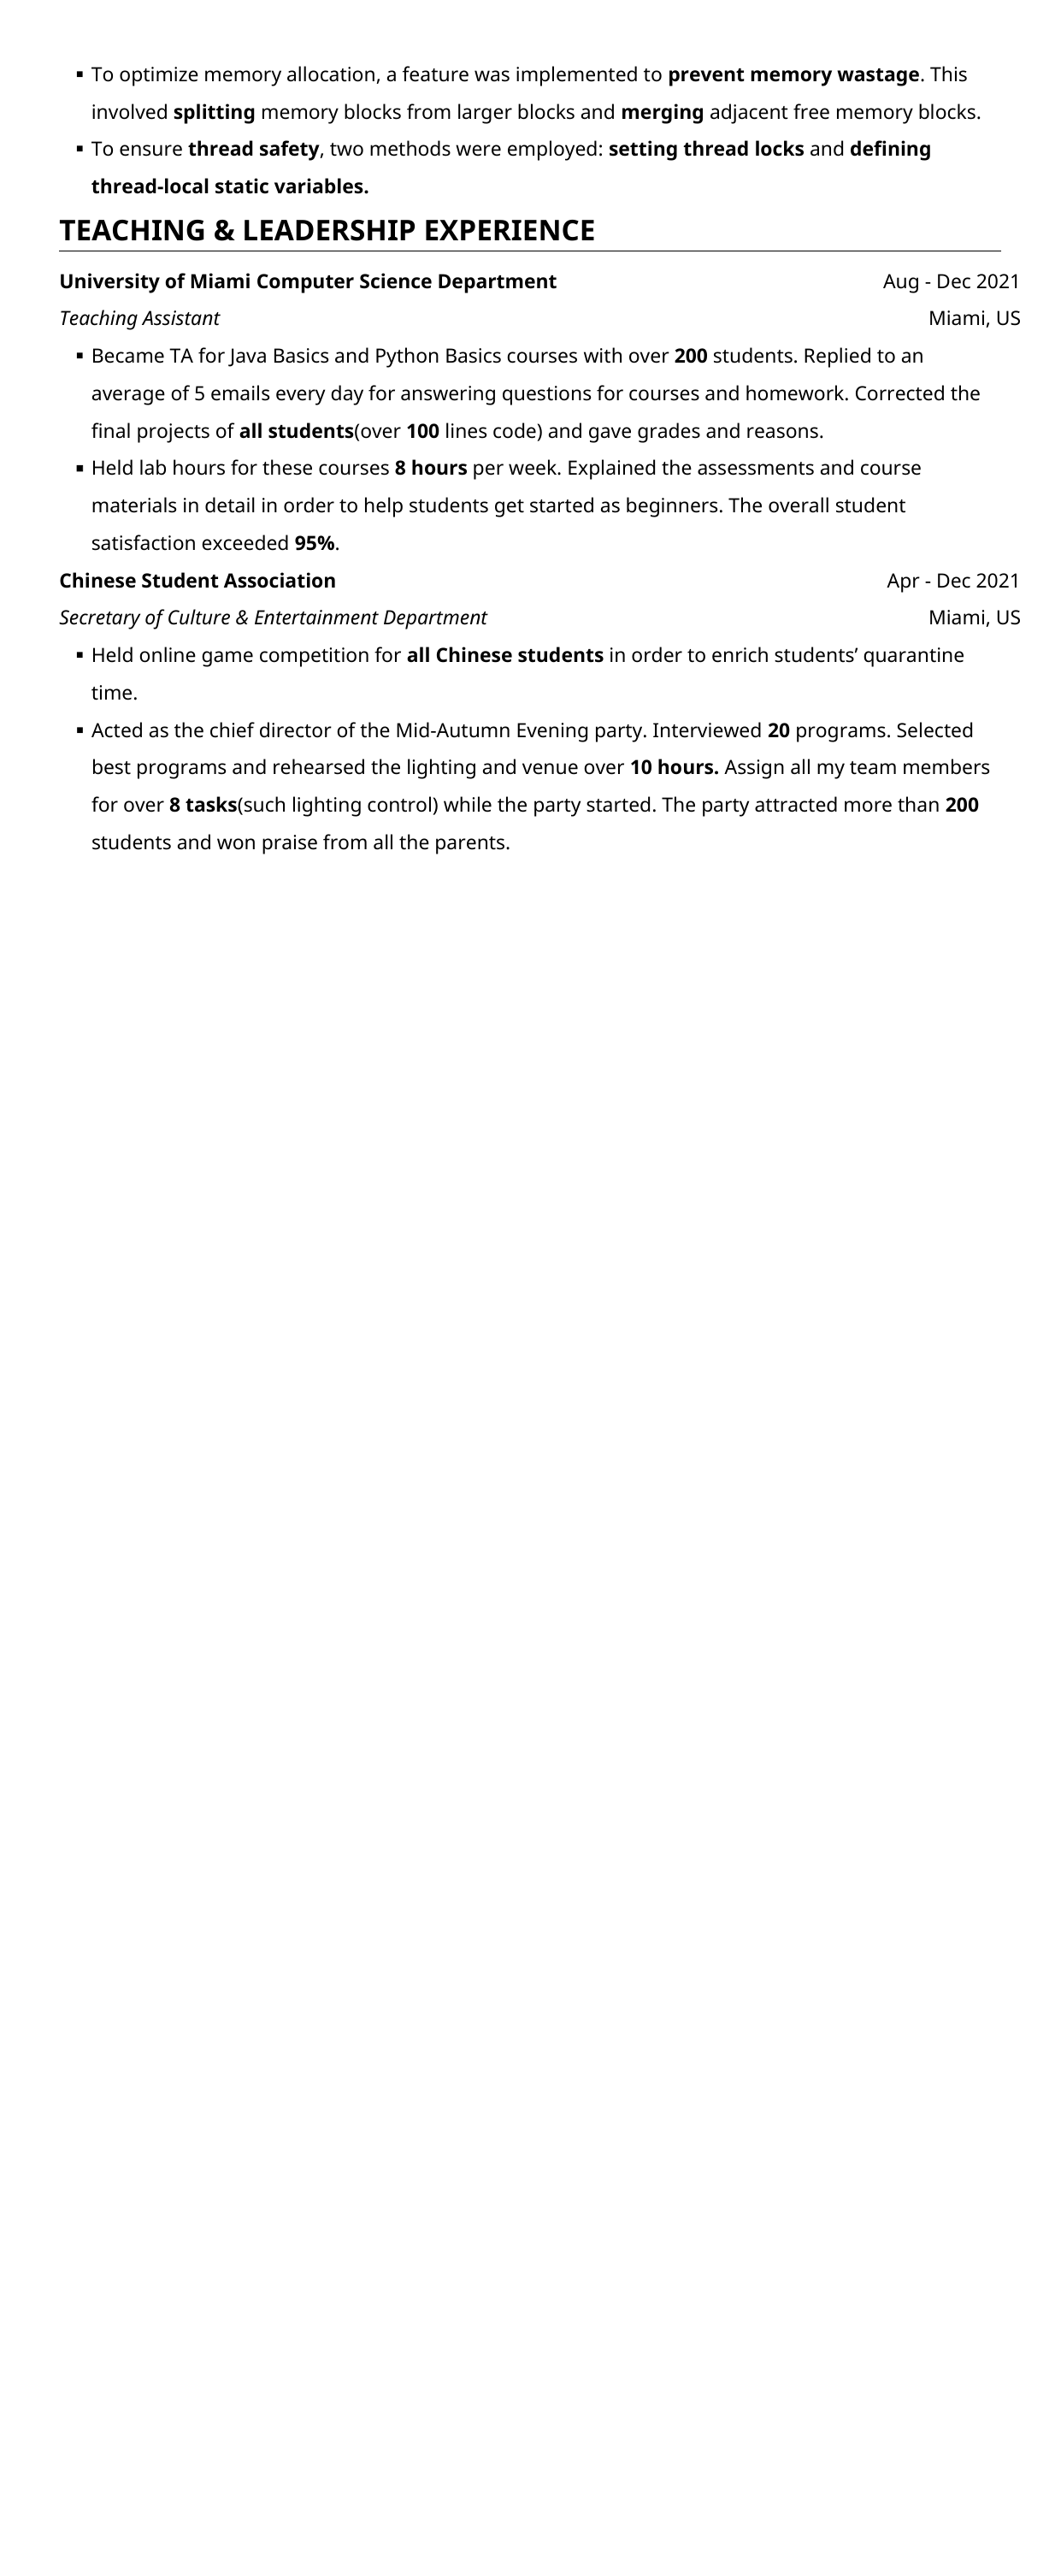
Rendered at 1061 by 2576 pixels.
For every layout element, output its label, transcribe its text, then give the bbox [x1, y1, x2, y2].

text Chinese Student Association Apr - Dec 2021 [59, 566, 1001, 594]
list To ensure thread safety, two methods were employed: setting thread locks and defining thread-local static variables. [75, 135, 1001, 199]
text Secretary of Culture & Entertainment Department Miami, US [59, 604, 1001, 630]
list To optimize memory allocation, a feature was implemented to prevent memory wastage. This involved splitting memory blocks from larger blocks and merging adjacent free memory blocks. [75, 61, 1001, 125]
text University of Miami Computer Science Department Aug - Dec 2021 [59, 267, 1001, 294]
list Held lab hours for these courses 8 hours per week. Explained the assessments and course materials in detail in order to help students get started as beginners. The overall student satisfaction exceeded 95%. [75, 454, 1001, 556]
text TEACHING & LEADERSHIP EXPERIENCE [59, 210, 1001, 251]
list Acted as the chief director of the Mid-Autumn Evening party. Interviewed 20 programs. Selected best programs and rehearsed the lighting and venue over 10 hours. Assign all my team members for over 8 tasks(such lighting control) while the party started. The party attracted more than 200 students and won praise from all the parents. [75, 716, 1001, 855]
list Held online game competition for all Chinese students in order to enrich students’ quarantine time. [75, 641, 1001, 706]
list Became TA for Java Basics and Python Basics courses with over 200 students. Replied to an average of 5 emails every day for answering questions for courses and homework. Corrected the final projects of all students(over 100 lines code) and gave grades and reasons. [75, 342, 1001, 444]
text Teaching Assistant Miami, US [59, 304, 1001, 331]
